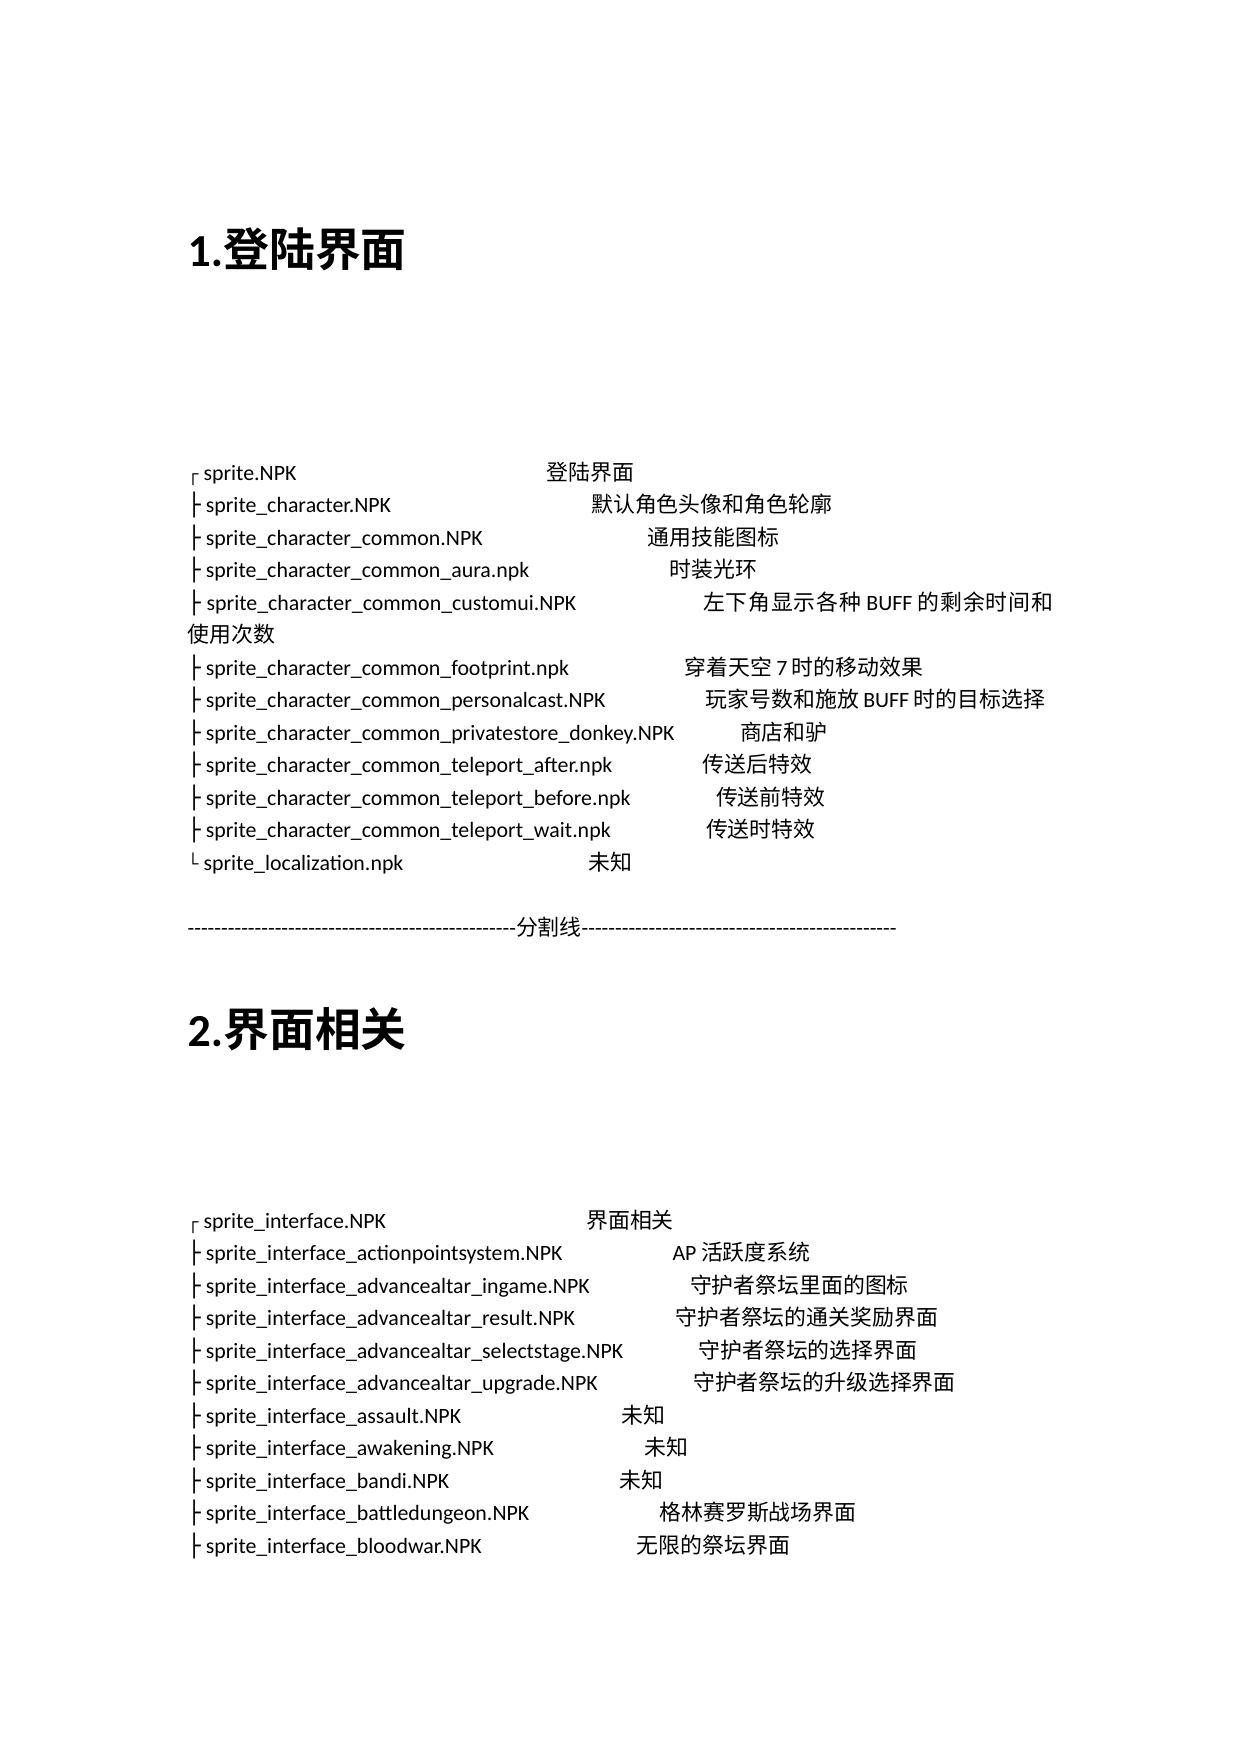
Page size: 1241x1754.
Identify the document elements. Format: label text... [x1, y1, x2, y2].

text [187, 1202, 1053, 1560]
subtitle 2.界面相关 [187, 977, 1053, 1075]
text ┌ sprite.NPK 登陆界面 ├ sprite_character.NPK 默认角色头像和角色轮廓 ├ sprite_character_common.NPK 通用技能图标 ├ sprite_character_common_aura.npk 时装光环 ├ sprite_character_common_customui.NPK 左下角显示各种BUFF的剩余时间和使用次数 ├ sprite_character_common_footprint.npk 穿着天空7时的移动效果 ├ sprite_character_common_personalcast.NPK 玩家号数和施放BUFF时的目标选择 ├ sprite_character_common_privatestore_donkey.NPK 商店和驴 ├ sprite_character_common_teleport_after.npk 传送后特效 ├ sprite_character_common_teleport_before.npk 传送前特效 ├ sprite_character_common_teleport_wait.npk 传送时特效 └ sprite_localization.npk 未知 -------------------------------------------------分割线----------------------------------------------- [187, 422, 1053, 942]
subtitle 1.登陆界面 [187, 197, 1053, 295]
